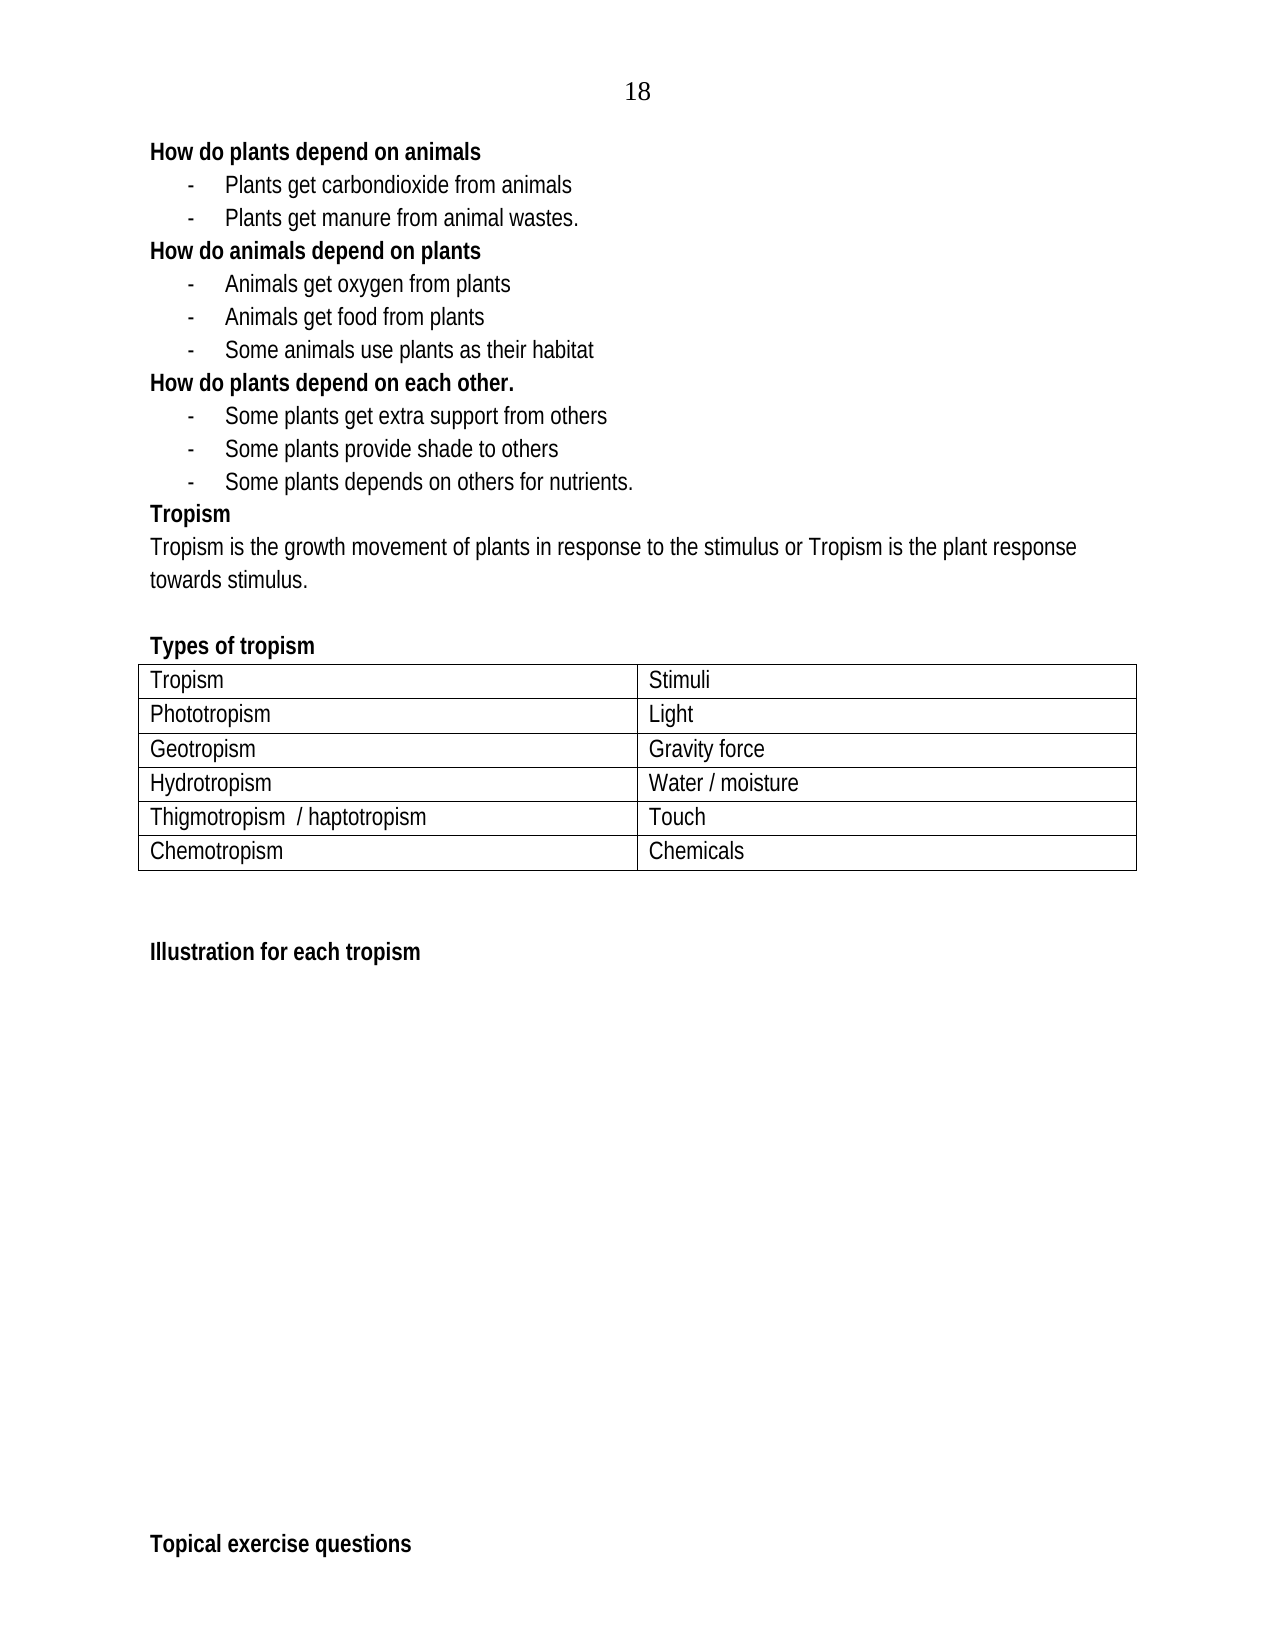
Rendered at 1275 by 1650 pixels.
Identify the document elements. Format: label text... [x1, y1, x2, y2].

text Tropism is the growth movement of plants in response to the stimulus or Tropism is the plant response towards stimulus. [150, 532, 1125, 594]
list Plants get carbondioxide from animals [187, 170, 1125, 199]
list Plants get manure from animal wastes. [187, 203, 1125, 232]
list Some plants depends on others for nutrients. [187, 466, 1125, 495]
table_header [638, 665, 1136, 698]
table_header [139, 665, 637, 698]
list Some animals use plants as their habitat [187, 335, 1125, 363]
list Animals get food from plants [187, 302, 1125, 331]
text Illustration for each tropism [150, 936, 1125, 965]
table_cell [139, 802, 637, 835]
text How do animals depend on plants [150, 236, 1125, 265]
text Tropism [150, 499, 1125, 528]
list Some plants get extra support from others [187, 401, 1125, 429]
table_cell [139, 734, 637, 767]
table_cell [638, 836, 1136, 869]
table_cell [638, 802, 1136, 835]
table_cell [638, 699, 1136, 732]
list Animals get oxygen from plants [187, 269, 1125, 298]
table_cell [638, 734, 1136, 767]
list Some plants provide shade to others [187, 433, 1125, 462]
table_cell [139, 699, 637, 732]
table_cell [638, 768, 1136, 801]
text Types of tropism [150, 631, 1125, 660]
text How do plants depend on each other. [150, 368, 1125, 396]
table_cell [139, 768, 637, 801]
text How do plants depend on animals [150, 137, 1125, 166]
text Topical exercise questions [150, 1529, 1125, 1558]
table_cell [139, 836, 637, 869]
